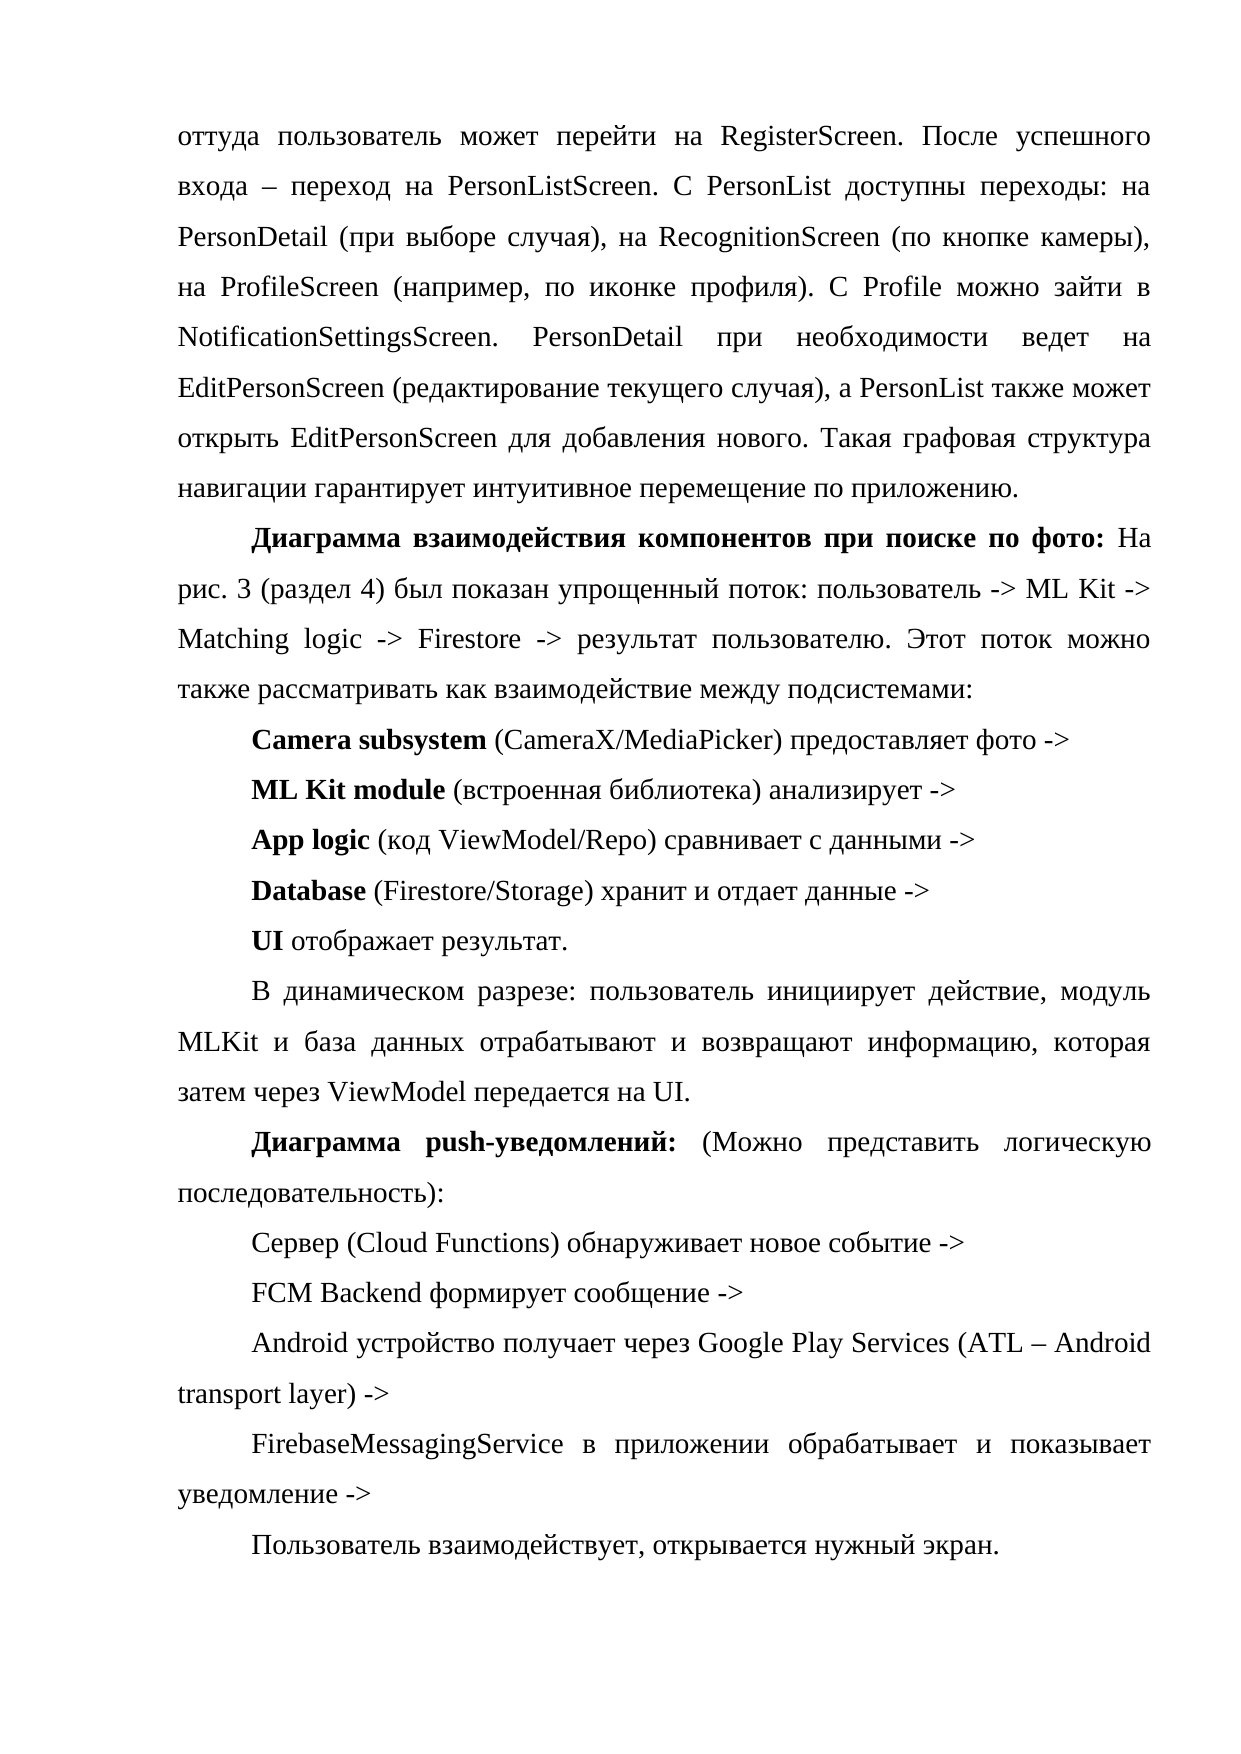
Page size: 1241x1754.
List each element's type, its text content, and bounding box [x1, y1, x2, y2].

text UI отображает результат. [177, 923, 1152, 957]
text Пользователь взаимодействует, открывается нужный экран. [177, 1527, 1152, 1560]
text App logic (код ViewModel/Repo) сравнивает с данными -> [177, 822, 1152, 856]
text FirebaseMessagingService в приложении обрабатывает и показывает уведомление -> [177, 1426, 1152, 1510]
text Android устройство получает через Google Play Services (ATL – Android transport layer)​ -> [177, 1326, 1152, 1409]
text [177, 118, 1152, 504]
text FCM Backend формирует сообщение​ -> [177, 1275, 1152, 1309]
text Диаграмма взаимодействия компонентов при поиске по фото: На рис. 3 (раздел 4) был показан упрощенный поток: пользователь -> ML Kit -> Matching logic -> Firestore -> результат пользователю. Этот поток можно также рассматривать как взаимодействие между подсистемами: [177, 521, 1152, 705]
text Camera subsystem (CameraX/MediaPicker) предоставляет фото -> [177, 722, 1152, 755]
text Database (Firestore/Storage) хранит и отдает данные -> [177, 873, 1152, 906]
text В динамическом разрезе: пользователь инициирует действие, модуль MLKit и база данных отрабатывают и возвращают информацию, которая затем через ViewModel передается на UI. [177, 973, 1152, 1108]
text Диаграмма push-уведомлений: (Можно представить логическую последовательность): [177, 1124, 1152, 1208]
text Сервер (Cloud Functions) обнаруживает новое событие -> [177, 1225, 1152, 1258]
text ML Kit module (встроенная библиотека) анализирует -> [177, 772, 1152, 806]
